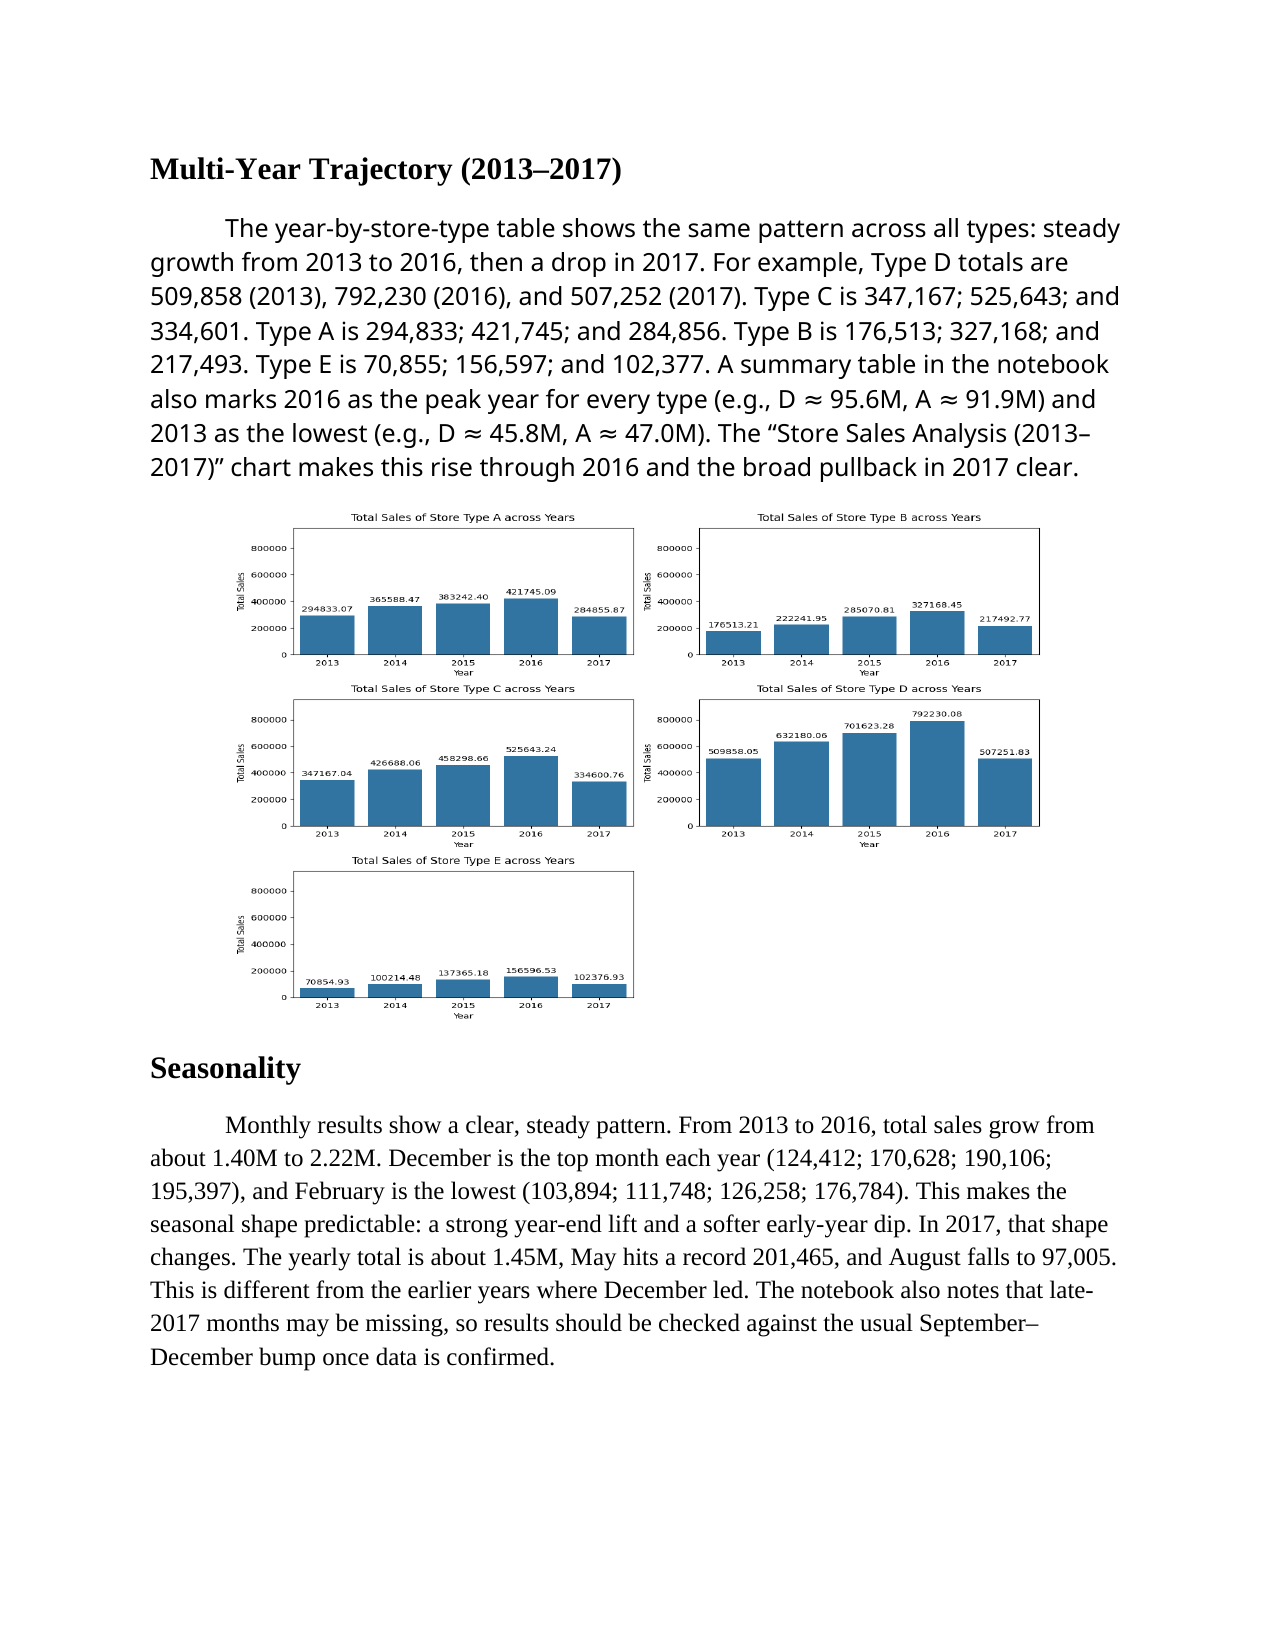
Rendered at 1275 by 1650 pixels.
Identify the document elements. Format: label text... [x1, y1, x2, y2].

picture [230, 508, 1045, 1025]
text Monthly results show a clear, steady pattern. From 2013 to 2016, total sales grow from about 1.40M to 2.22M. December is the top month each year (124,412; 170,628; 190,106; 195,397), and February is the lowest (103,894; 111,748; 126,258; 176,784). This makes the seasonal shape predictable: a strong year-end lift and a softer early-year dip. In 2017, that shape changes. The yearly total is about 1.45M, May hits a record 201,465, and August falls to 97,005. This is different from the earlier years where December led. The notebook also notes that late-2017 months may be missing, so results should be checked against the usual September–December bump once data is confirmed. [150, 1110, 1125, 1370]
subtitle Seasonality [150, 1049, 1125, 1085]
subtitle Multi-Year Trajectory (2013–2017) [150, 150, 1125, 186]
text The year-by-store-type table shows the same pattern across all types: steady growth from 2013 to 2016, then a drop in 2017. For example, Type D totals are 509,858 (2013), 792,230 (2016), and 507,252 (2017). Type C is 347,167; 525,643; and 334,601. Type A is 294,833; 421,745; and 284,856. Type B is 176,513; 327,168; and 217,493. Type E is 70,855; 156,597; and 102,377. A summary table in the notebook also marks 2016 as the peak year for every type (e.g., D ≈ 95.6M, A ≈ 91.9M) and 2013 as the lowest (e.g., D ≈ 45.8M, A ≈ 47.0M). The “Store Sales Analysis (2013–2017)” chart makes this rise through 2016 and the broad pullback in 2017 clear. [150, 211, 1125, 483]
